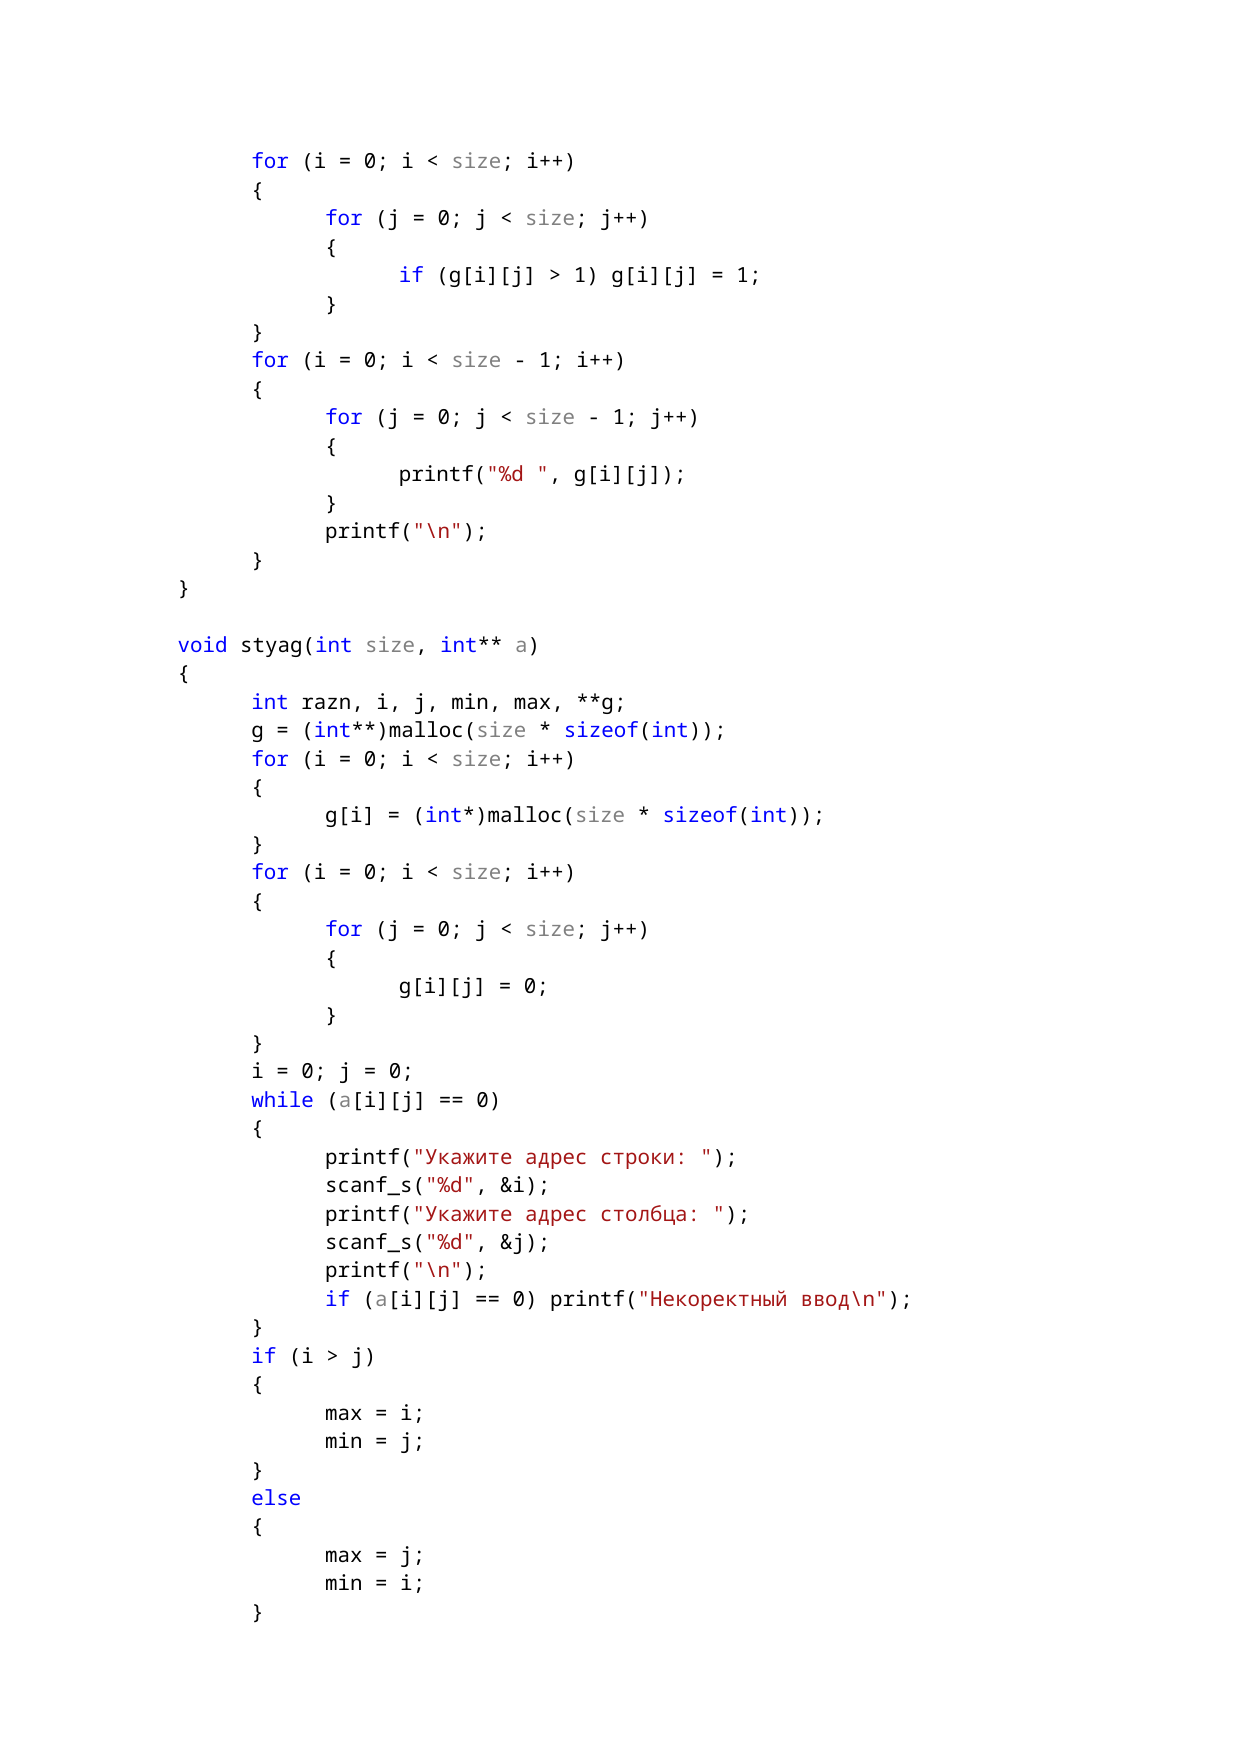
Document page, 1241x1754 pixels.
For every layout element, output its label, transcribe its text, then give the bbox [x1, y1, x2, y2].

text } [177, 1455, 1152, 1483]
text while (a[i][j] == 0) [177, 1085, 1152, 1113]
text printf("%d ", g[i][j]); [177, 459, 1152, 488]
text } [177, 317, 1152, 346]
text if (g[i][j] > 1) g[i][j] = 1; [177, 260, 1152, 289]
text printf("\n"); [177, 1256, 1152, 1284]
text } [177, 573, 1152, 602]
text for (i = 0; i < size; i++) [177, 744, 1152, 772]
text void styag(int size, int** a) [177, 630, 1152, 658]
text for (i = 0; i < size - 1; i++) [177, 346, 1152, 374]
text for (j = 0; j < size; j++) [177, 203, 1152, 232]
text } [177, 1000, 1152, 1028]
text scanf_s("%d", &i); [177, 1170, 1152, 1199]
text } [177, 1028, 1152, 1057]
text for (j = 0; j < size; j++) [177, 914, 1152, 943]
text g[i] = (int*)malloc(size * sizeof(int)); [177, 801, 1152, 829]
text { [177, 374, 1152, 402]
text { [177, 886, 1152, 914]
text { [177, 943, 1152, 971]
text else [177, 1483, 1152, 1512]
text { [177, 431, 1152, 459]
text { [177, 232, 1152, 260]
text printf("Укажите адрес строки: "); [177, 1142, 1152, 1170]
text printf("\n"); [177, 516, 1152, 545]
text for (j = 0; j < size - 1; j++) [177, 402, 1152, 431]
text { [177, 1113, 1152, 1142]
text g[i][j] = 0; [177, 971, 1152, 1000]
text if (a[i][j] == 0) printf("Некоректный ввод\n"); [177, 1284, 1152, 1312]
text { [177, 175, 1152, 203]
text } [177, 1312, 1152, 1341]
text } [177, 289, 1152, 317]
text } [177, 545, 1152, 573]
text { [177, 1512, 1152, 1540]
text for (i = 0; i < size; i++) [177, 857, 1152, 886]
text min = j; [177, 1426, 1152, 1455]
text printf("Укажите адрес столбца: "); [177, 1199, 1152, 1227]
text int razn, i, j, min, max, **g; [177, 687, 1152, 715]
text max = j; [177, 1540, 1152, 1568]
text for (i = 0; i < size; i++) [177, 147, 1152, 175]
text g = (int**)malloc(size * sizeof(int)); [177, 715, 1152, 744]
text min = i; [177, 1568, 1152, 1597]
text i = 0; j = 0; [177, 1057, 1152, 1085]
text max = i; [177, 1398, 1152, 1426]
text } [177, 1597, 1152, 1625]
text } [177, 829, 1152, 857]
text { [177, 658, 1152, 687]
text scanf_s("%d", &j); [177, 1227, 1152, 1256]
text } [177, 488, 1152, 516]
text { [177, 772, 1152, 801]
text if (i > j) [177, 1341, 1152, 1369]
text { [177, 1369, 1152, 1398]
